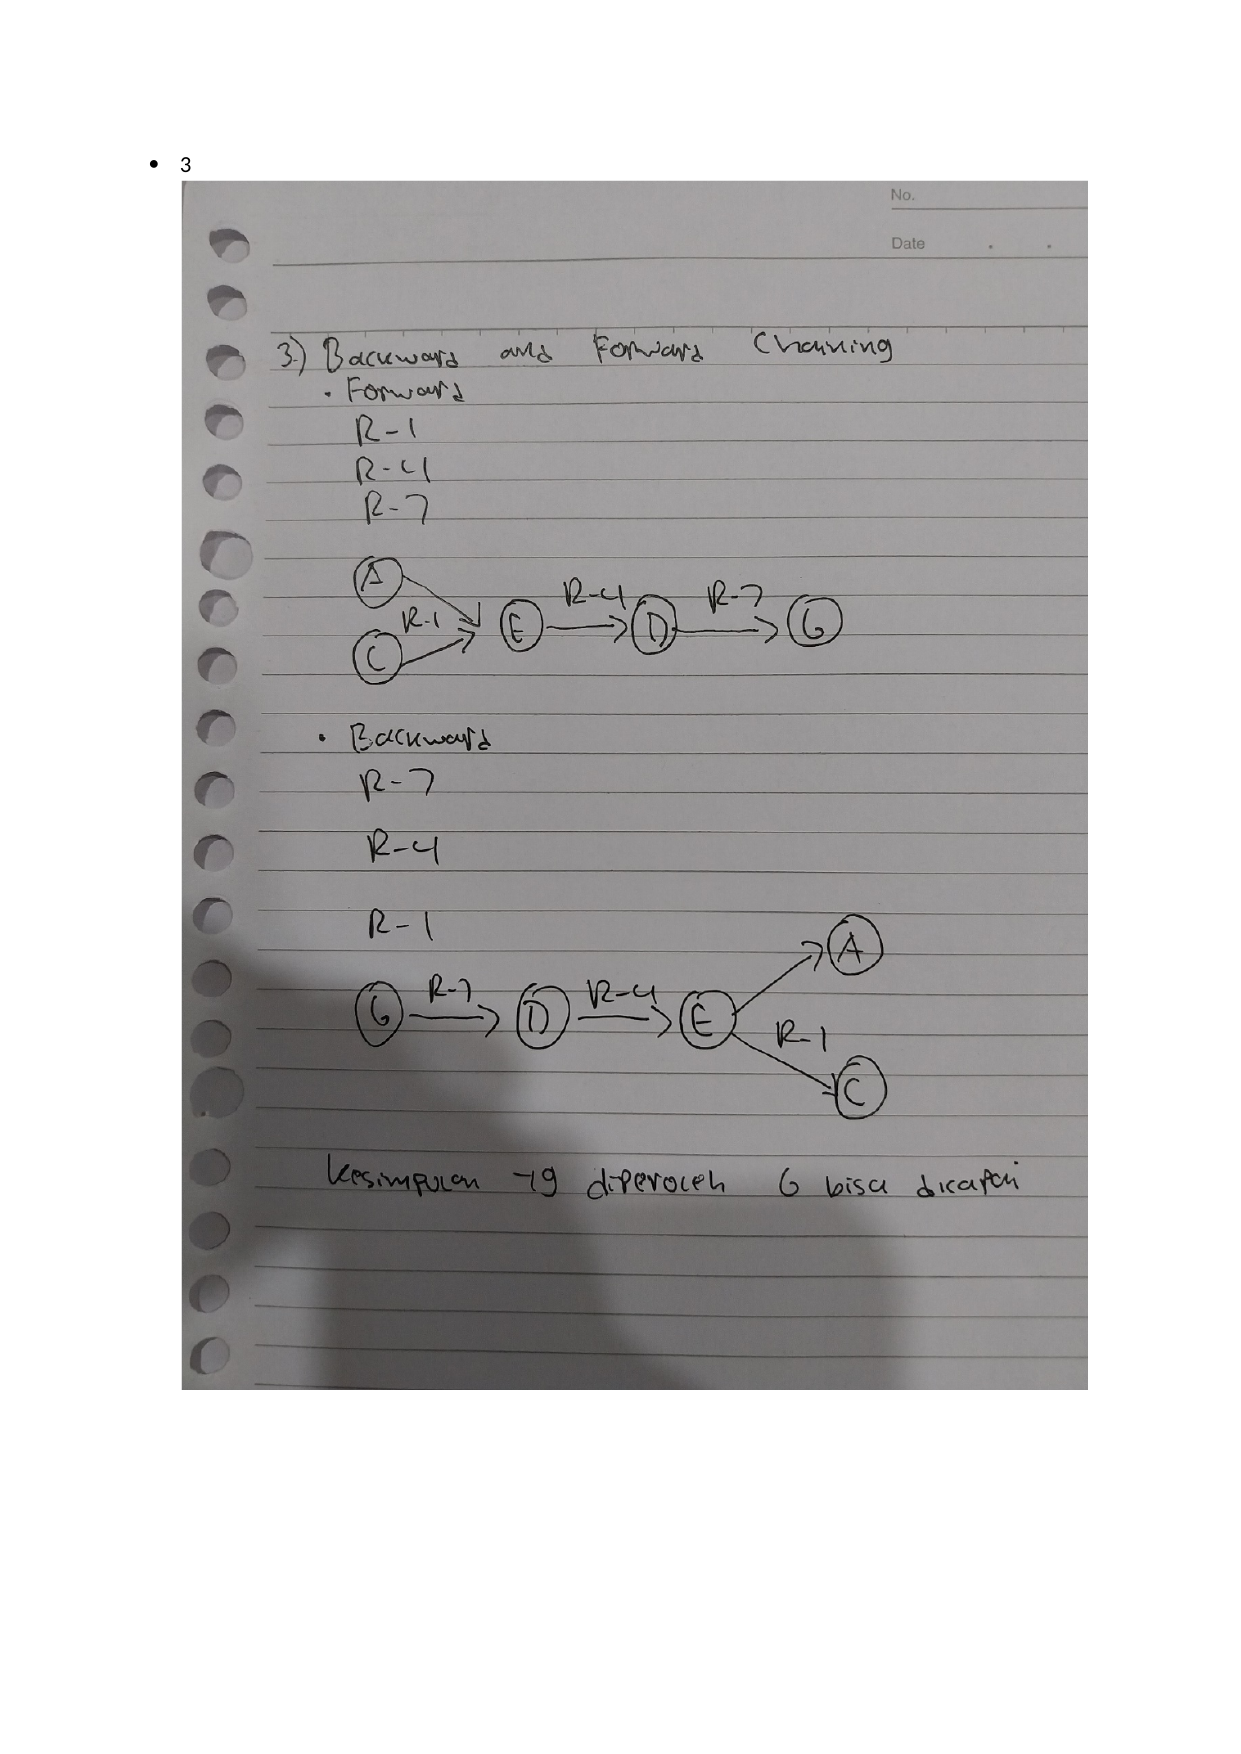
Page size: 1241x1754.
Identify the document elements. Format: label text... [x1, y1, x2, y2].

picture [183, 182, 1088, 1389]
list 3 [150, 150, 1090, 178]
